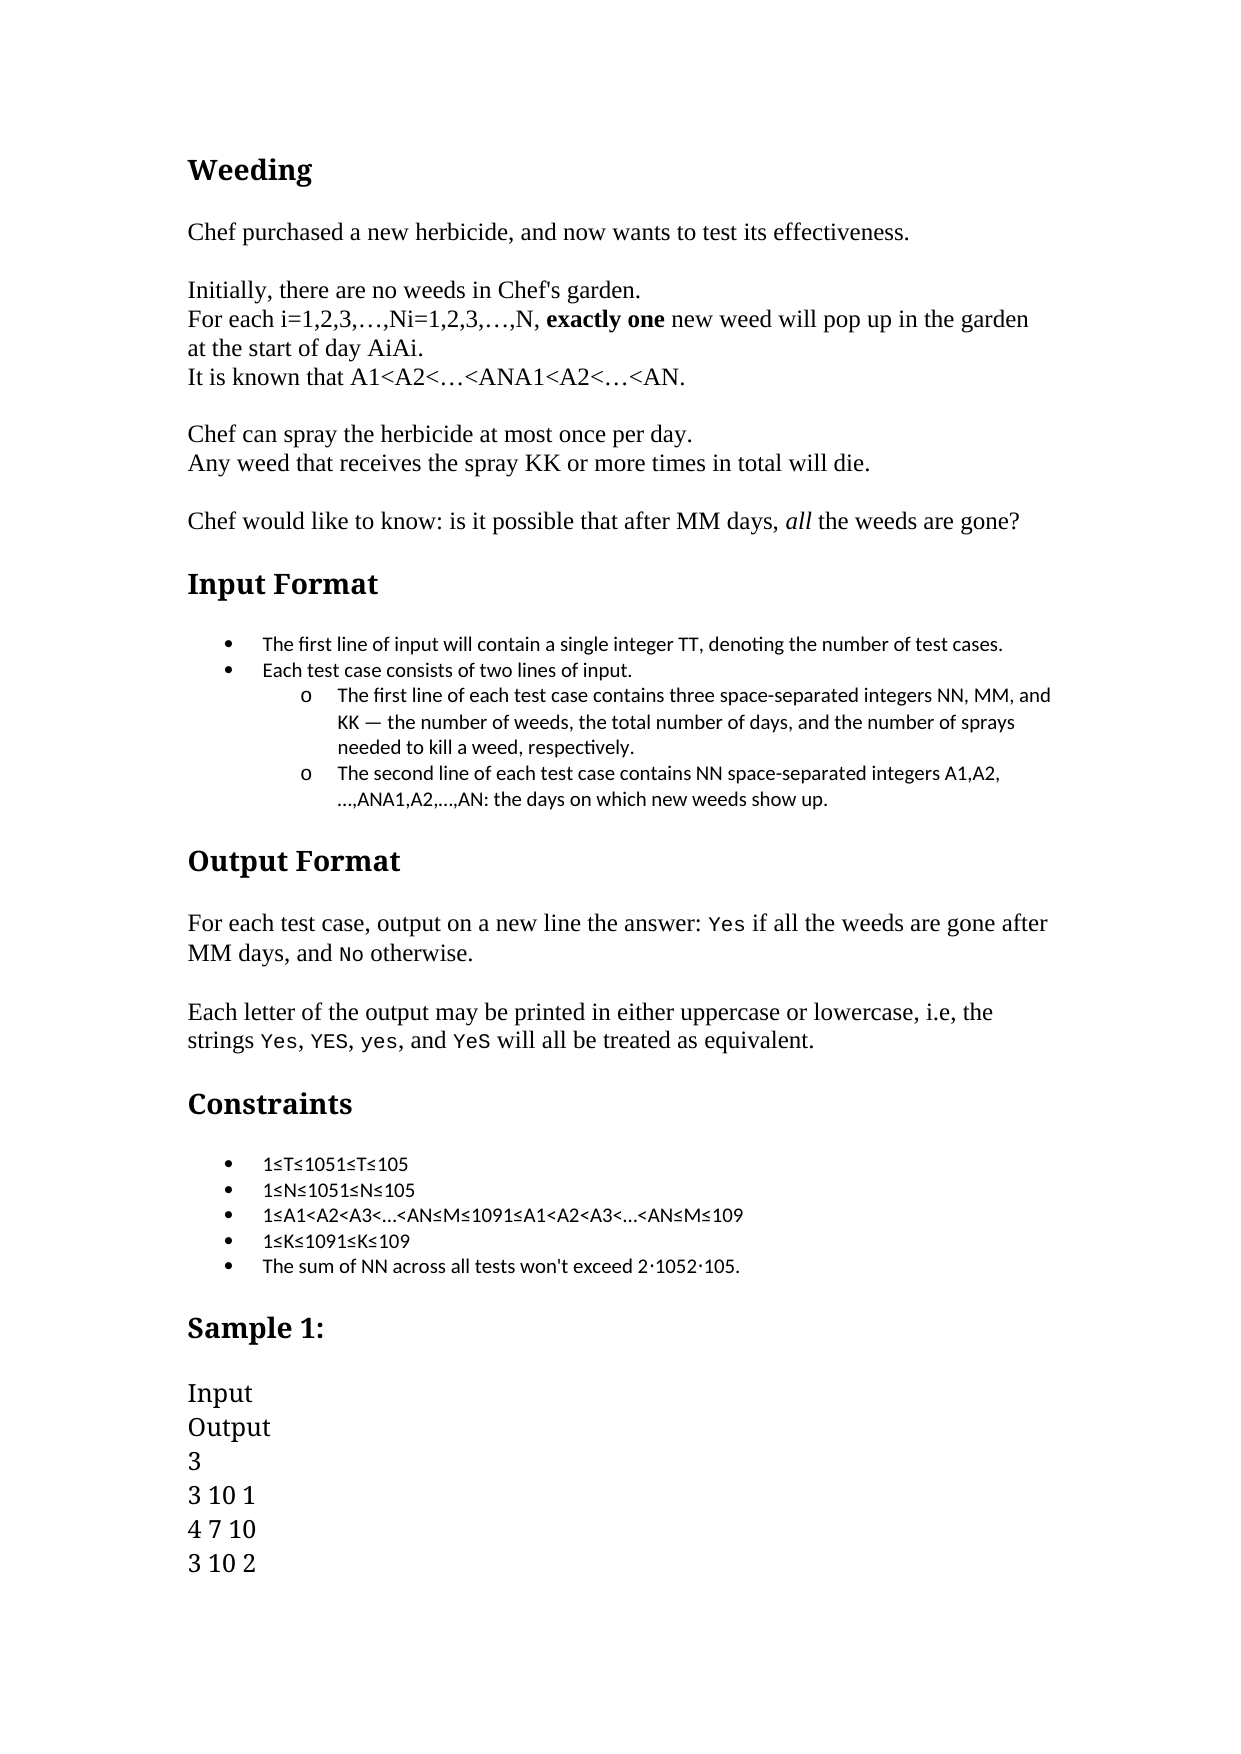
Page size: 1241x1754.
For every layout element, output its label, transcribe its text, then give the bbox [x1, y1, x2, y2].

text 3 10 2 [187, 1546, 1053, 1580]
subtitle Input Format [187, 564, 1053, 602]
list The second line of each test case contains NN space-separated integers A1,A2,…,ANA1​,A2​,…,AN​: the days on which new weeds show up. [300, 760, 1053, 812]
list The first line of each test case contains three space-separated integers NN, MM, and KK — the number of weeds, the total number of days, and the number of sprays needed to kill a weed, respectively. [300, 682, 1053, 760]
list 1≤K≤1091≤K≤109 [225, 1228, 1053, 1253]
text Input [187, 1375, 1053, 1409]
text Chef purchased a new herbicide, and now wants to test its effectiveness. [187, 217, 1053, 246]
text 3 [187, 1443, 1053, 1478]
subtitle Output Format [187, 841, 1053, 879]
text Initially, there are no weeds in Chef's garden. For each i=1,2,3,…,Ni=1,2,3,…,N, exactly one new weed will pop up in the garden at the start of day AiAi​. It is known that A1<A2<…<ANA1​<A2​<…<AN​. [187, 275, 1053, 390]
text For each test case, output on a new line the answer: Yes if all the weeds are gone after MM days, and No otherwise. [187, 908, 1053, 967]
list The sum of NN across all tests won't exceed 2⋅1052⋅105. [225, 1253, 1053, 1279]
subtitle Weeding [187, 150, 1053, 188]
list 1≤A1<A2<A3<…<AN≤M≤1091≤A1​<A2​<A3​<…<AN​≤M≤109 [225, 1202, 1053, 1228]
text Chef would like to know: is it possible that after MM days, all the weeds are gone? [187, 506, 1053, 535]
list 1≤N≤1051≤N≤105 [225, 1177, 1053, 1202]
subtitle Constraints [187, 1084, 1053, 1122]
list The first line of input will contain a single integer TT, denoting the number of test cases. [225, 632, 1053, 657]
text 3 10 1 [187, 1478, 1053, 1512]
text Each letter of the output may be printed in either uppercase or lowercase, i.e, the strings Yes, YES, yes, and YeS will all be treated as equivalent. [187, 997, 1053, 1055]
subtitle Sample 1: [187, 1308, 1053, 1346]
list 1≤T≤1051≤T≤105 [225, 1152, 1053, 1177]
text Output [187, 1409, 1053, 1443]
list Each test case consists of two lines of input. [225, 657, 1053, 682]
text Chef can spray the herbicide at most once per day. Any weed that receives the spray KK or more times in total will die. [187, 419, 1053, 477]
text 4 7 10 [187, 1512, 1053, 1546]
